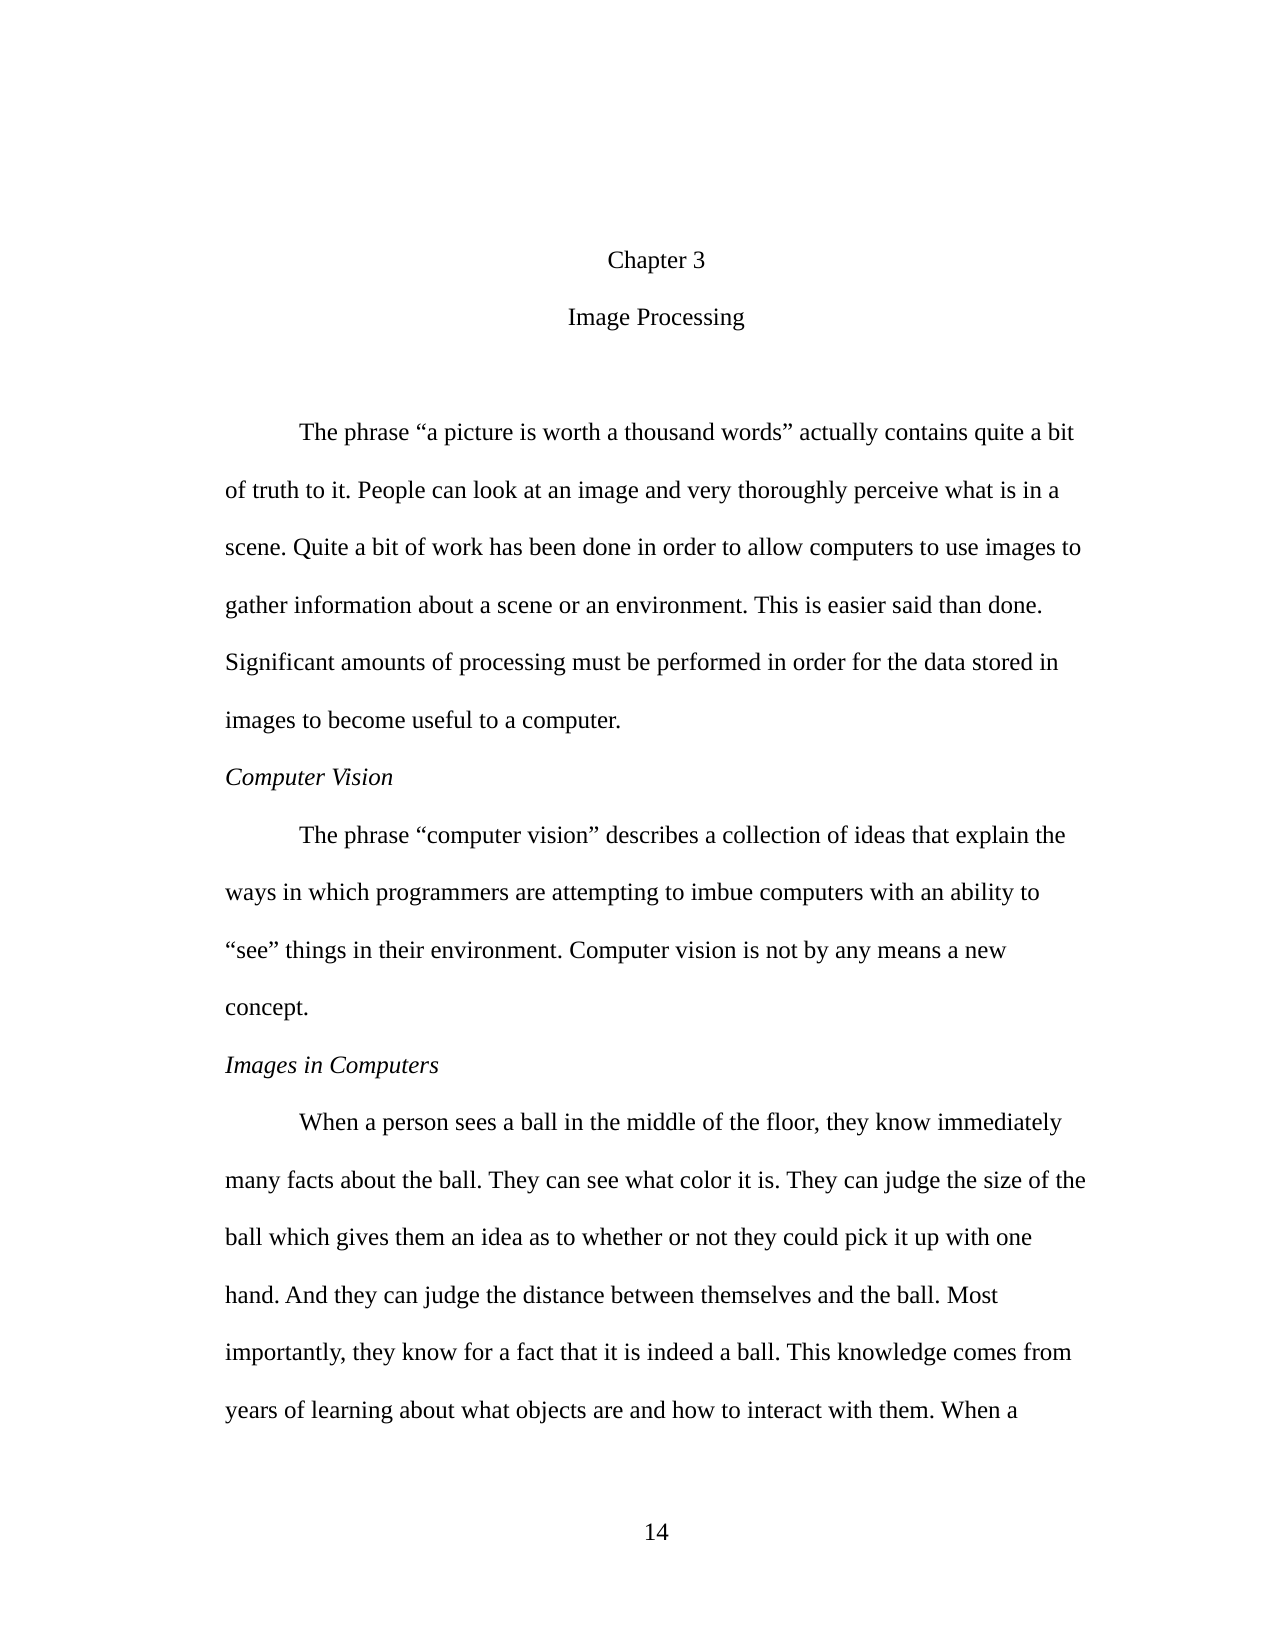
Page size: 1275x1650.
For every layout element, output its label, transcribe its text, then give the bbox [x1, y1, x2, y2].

text The phrase “computer vision” describes a collection of ideas that explain the ways in which programmers are attempting to imbue computers with an ability to “see” things in their environment. Computer vision is not by any means a new concept. [225, 820, 1087, 1021]
text The phrase “a picture is worth a thousand words” actually contains quite a bit of truth to it. People can look at an image and very thoroughly perceive what is in a scene. Quite a bit of work has been done in order to allow computers to use images to gather information about a scene or an environment. This is easier said than done. Significant amounts of processing must be performed in order for the data stored in images to become useful to a computer. [225, 417, 1087, 734]
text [225, 1107, 1087, 1424]
text Images in Computers [225, 1050, 1087, 1079]
text Chapter 3 [225, 245, 1087, 274]
text Computer Vision [225, 762, 1087, 791]
text Image Processing [225, 302, 1087, 331]
